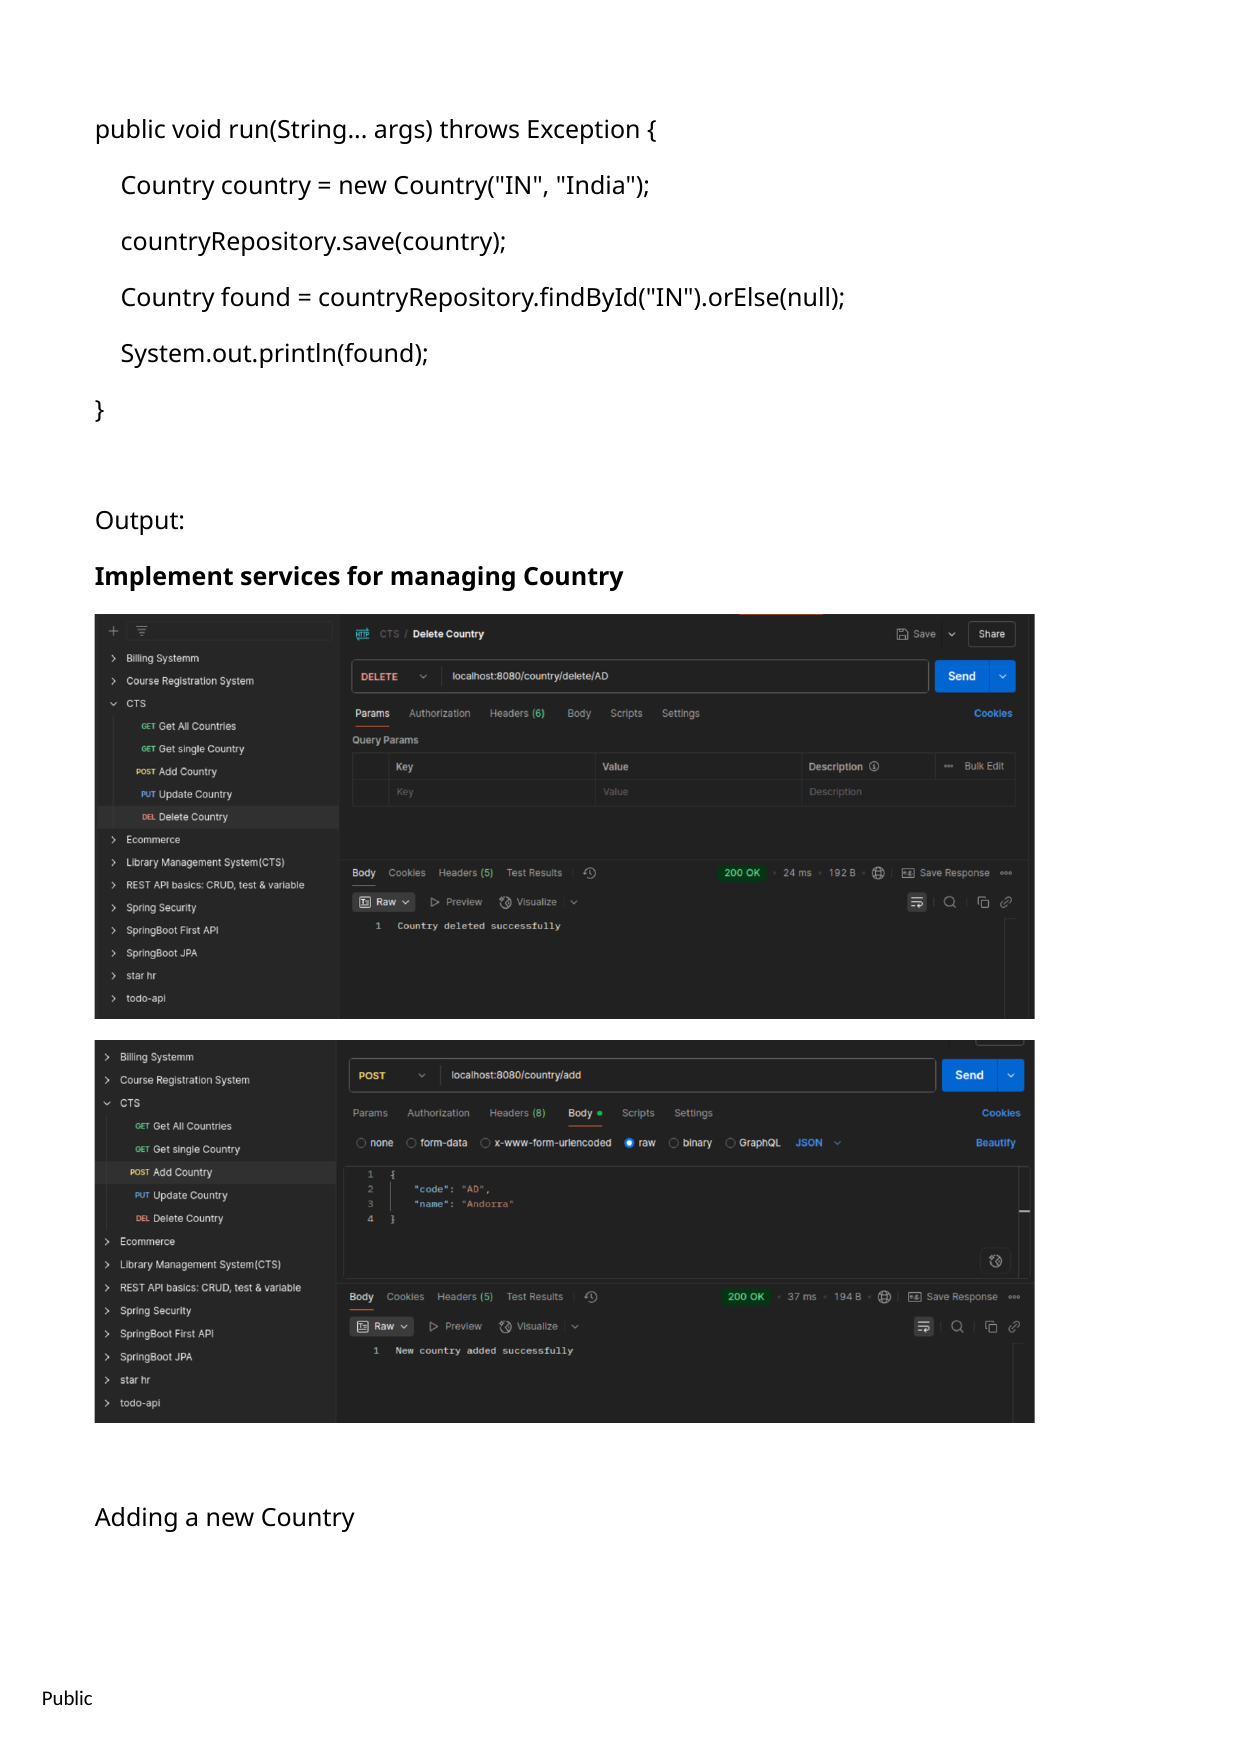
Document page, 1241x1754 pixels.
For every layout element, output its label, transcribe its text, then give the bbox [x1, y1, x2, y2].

text countryRepository.save(country); [94, 224, 1146, 258]
picture [94, 1040, 1035, 1423]
text Country found = countryRepository.findById("IN").orElse(null); [94, 280, 1146, 314]
text Country country = new Country("IN", "India"); [94, 168, 1146, 202]
text Implement services for managing Country [94, 559, 1146, 593]
text Output: [94, 503, 1146, 537]
text } [94, 391, 1146, 425]
picture [94, 614, 1035, 1019]
text System.out.println(found); [94, 336, 1146, 369]
text Adding a new Country [94, 1500, 1146, 1573]
text public void run(String... args) throws Exception { [94, 112, 1146, 146]
